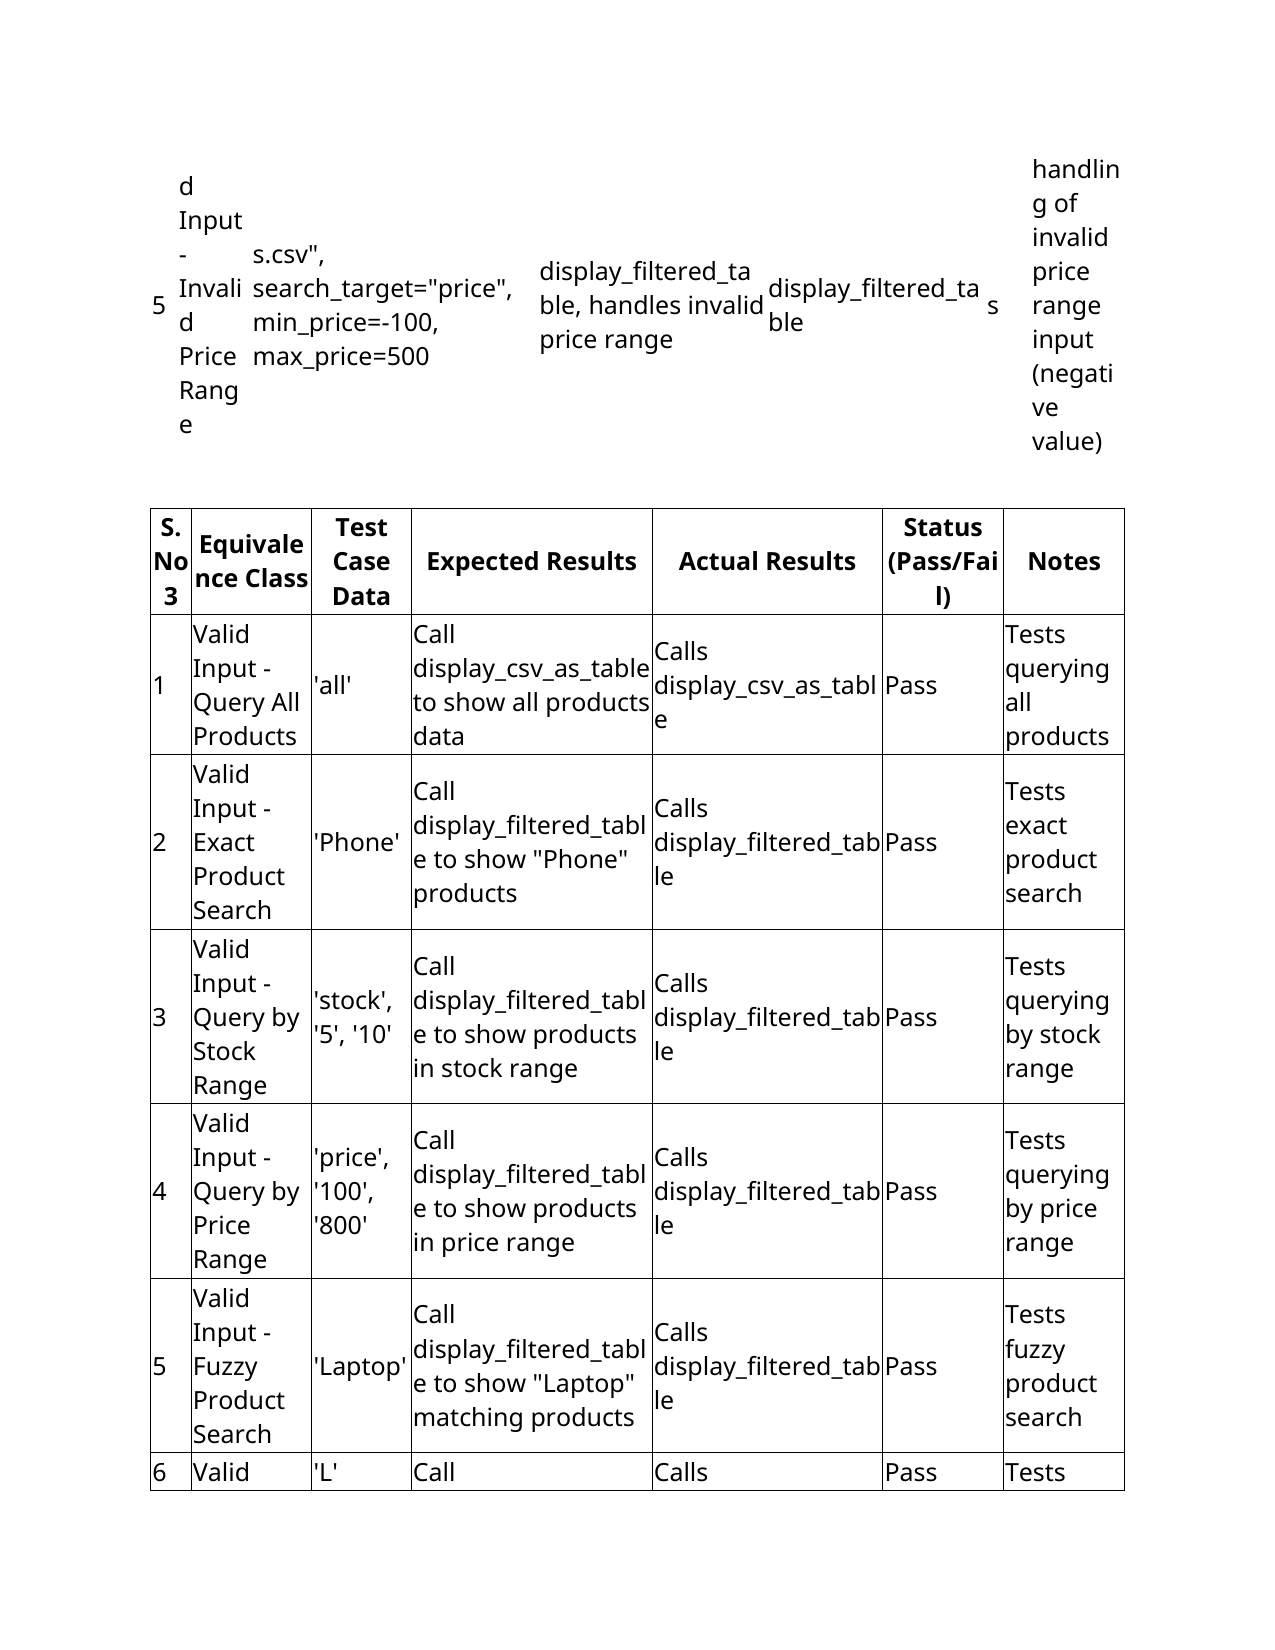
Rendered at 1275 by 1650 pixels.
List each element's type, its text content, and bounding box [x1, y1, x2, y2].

table_header S. No3 [151, 509, 191, 614]
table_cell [412, 1453, 652, 1490]
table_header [1030, 150, 1125, 460]
table_header Equivalence Class [192, 509, 311, 614]
table_cell 'Laptop' [312, 1279, 411, 1452]
table_cell Call display_csv_as_table to show all products data [412, 615, 652, 754]
table_cell Calls display_filtered_table [653, 755, 882, 929]
table_cell Tests querying by stock range [1004, 930, 1124, 1103]
table_cell 6 [151, 1453, 191, 1490]
table_cell Tests search by product name initial [1004, 1453, 1124, 1490]
table_cell 'L' [312, 1453, 411, 1490]
table_cell Pass [883, 930, 1003, 1103]
table_cell Pass [883, 1453, 1003, 1490]
table_cell Pass [883, 1279, 1003, 1452]
table_cell Pass [883, 1104, 1003, 1278]
table_cell Tests exact product search [1004, 755, 1124, 929]
table_header 15 [150, 150, 177, 460]
table_cell 'all' [312, 615, 411, 754]
table_cell Tests fuzzy product search [1004, 1279, 1124, 1452]
table_cell Call display_filtered_table to show products in stock range [412, 930, 652, 1103]
table_cell Tests querying all products [1004, 615, 1124, 754]
table_cell Call display_filtered_table to show "Laptop" matching products [412, 1279, 652, 1452]
table_cell Calls display_filtered_table [653, 1104, 882, 1278]
table_cell 3 [151, 930, 191, 1103]
table_header Notes [1004, 509, 1124, 614]
table_cell Calls display_filtered_table [653, 930, 882, 1103]
table_cell Valid Input - Fuzzy Product Search [192, 1279, 311, 1452]
table_cell Calls display_filtered_table [653, 1279, 882, 1452]
table_cell Pass [883, 615, 1003, 754]
table_cell Call display_filtered_table to show "Phone" products [412, 755, 652, 929]
table_cell 'price', '100', '800' [312, 1104, 411, 1278]
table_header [251, 150, 538, 460]
table_cell Tests querying by price range [1004, 1104, 1124, 1278]
table_cell Valid Input - Exact Product Search [192, 755, 311, 929]
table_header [538, 150, 766, 460]
table_cell Valid Input - Query by Stock Range [192, 930, 311, 1103]
table_cell 'stock', '5', '10' [312, 930, 411, 1103]
table_cell 5 [151, 1279, 191, 1452]
table_header Test Case Data [312, 509, 411, 614]
table_cell 2 [151, 755, 191, 929]
table_cell 1 [151, 615, 191, 754]
table_cell Calls display_csv_as_table [653, 615, 882, 754]
table_cell Valid Input - Query All Products [192, 615, 311, 754]
table_cell 4 [151, 1104, 191, 1278]
table_cell Pass [883, 755, 1003, 929]
table_header Status (Pass/Fail) [883, 509, 1003, 614]
table_cell Valid Input - Initial Letter Search [192, 1453, 311, 1490]
table_cell Calls display_filtered_table [653, 1453, 882, 1490]
table_cell Valid Input - Query by Price Range [192, 1104, 311, 1278]
table_header Actual Results [653, 509, 882, 614]
table_cell Call display_filtered_table to show products in price range [412, 1104, 652, 1278]
table_cell 'Phone' [312, 755, 411, 929]
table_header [177, 150, 251, 460]
table_header Expected Results [412, 509, 652, 614]
table_header Pass [985, 150, 1030, 460]
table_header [766, 150, 985, 460]
